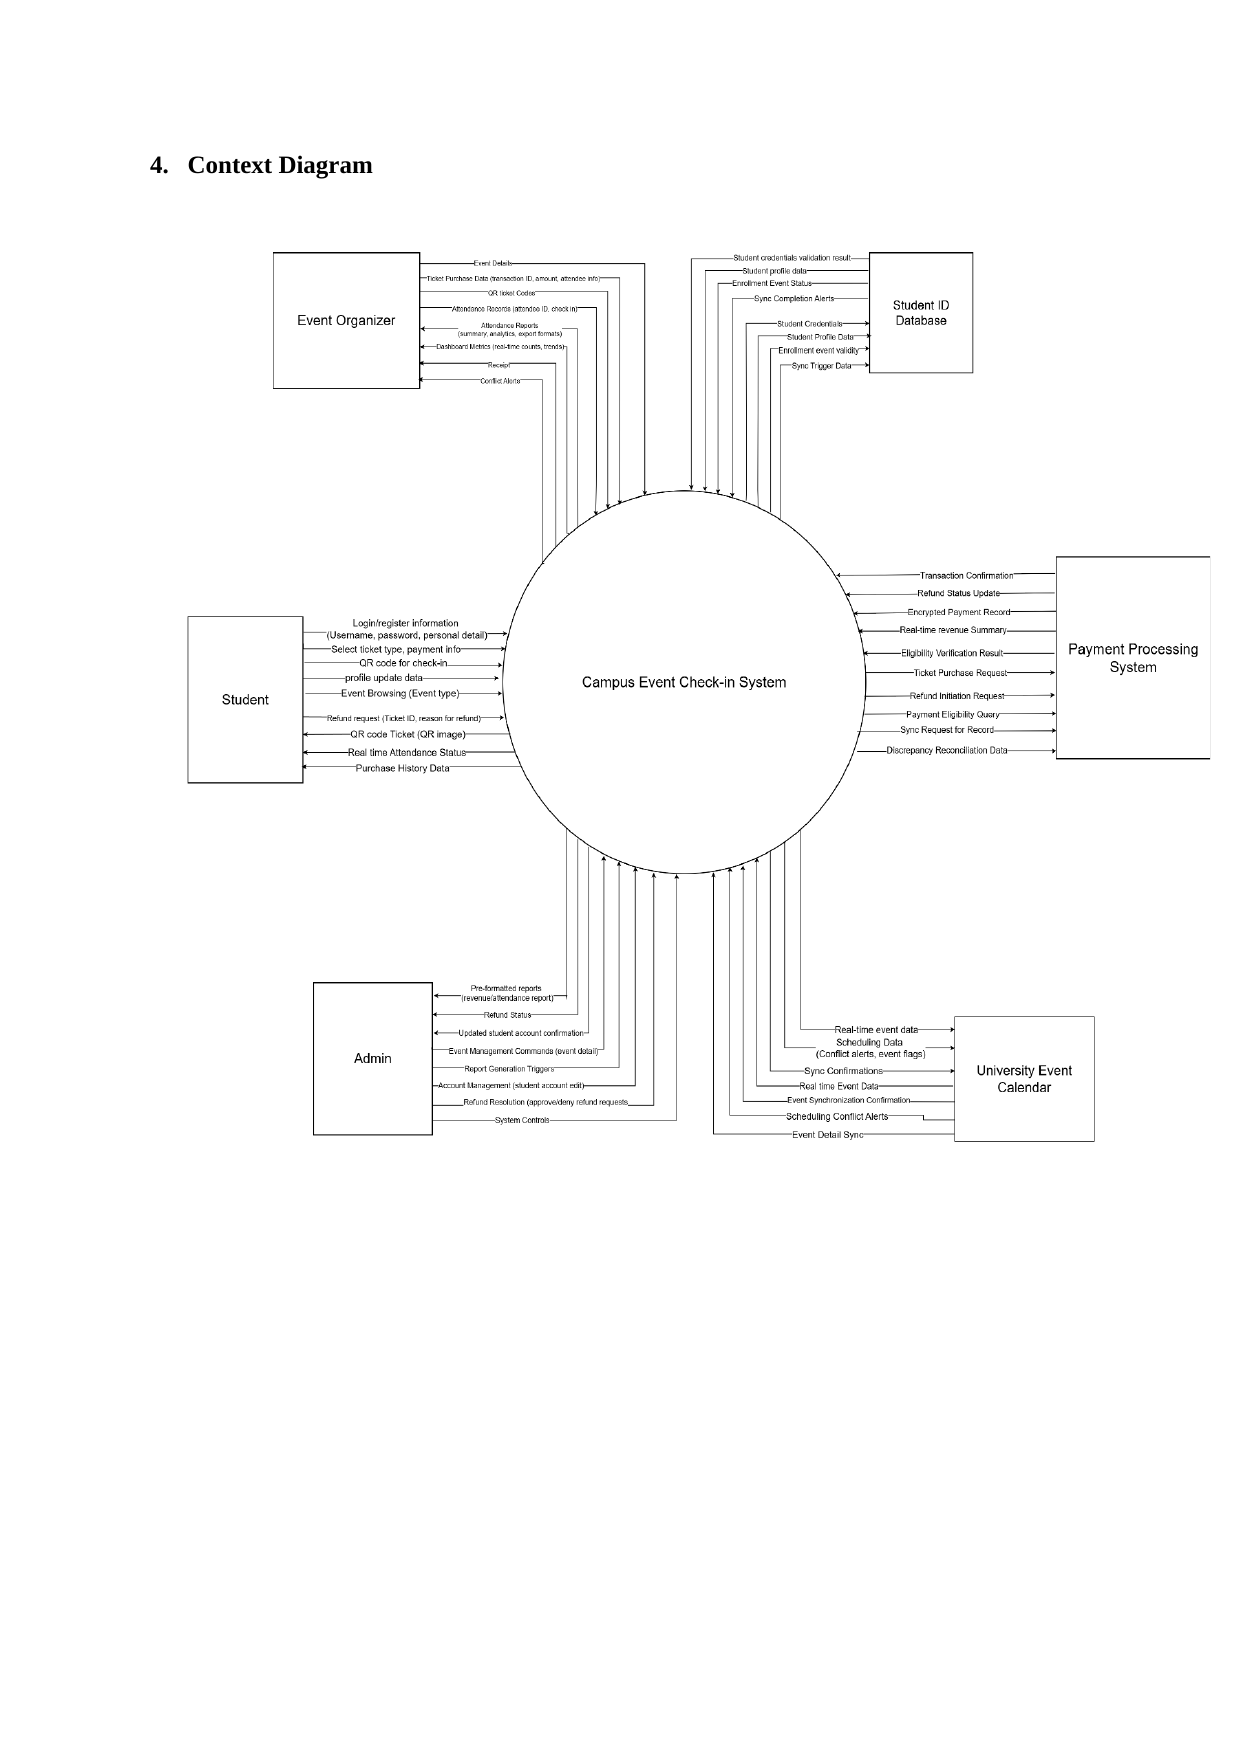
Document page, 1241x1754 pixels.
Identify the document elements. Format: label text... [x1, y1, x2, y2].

list Context Diagram [150, 150, 1090, 179]
picture [187, 252, 1211, 1142]
